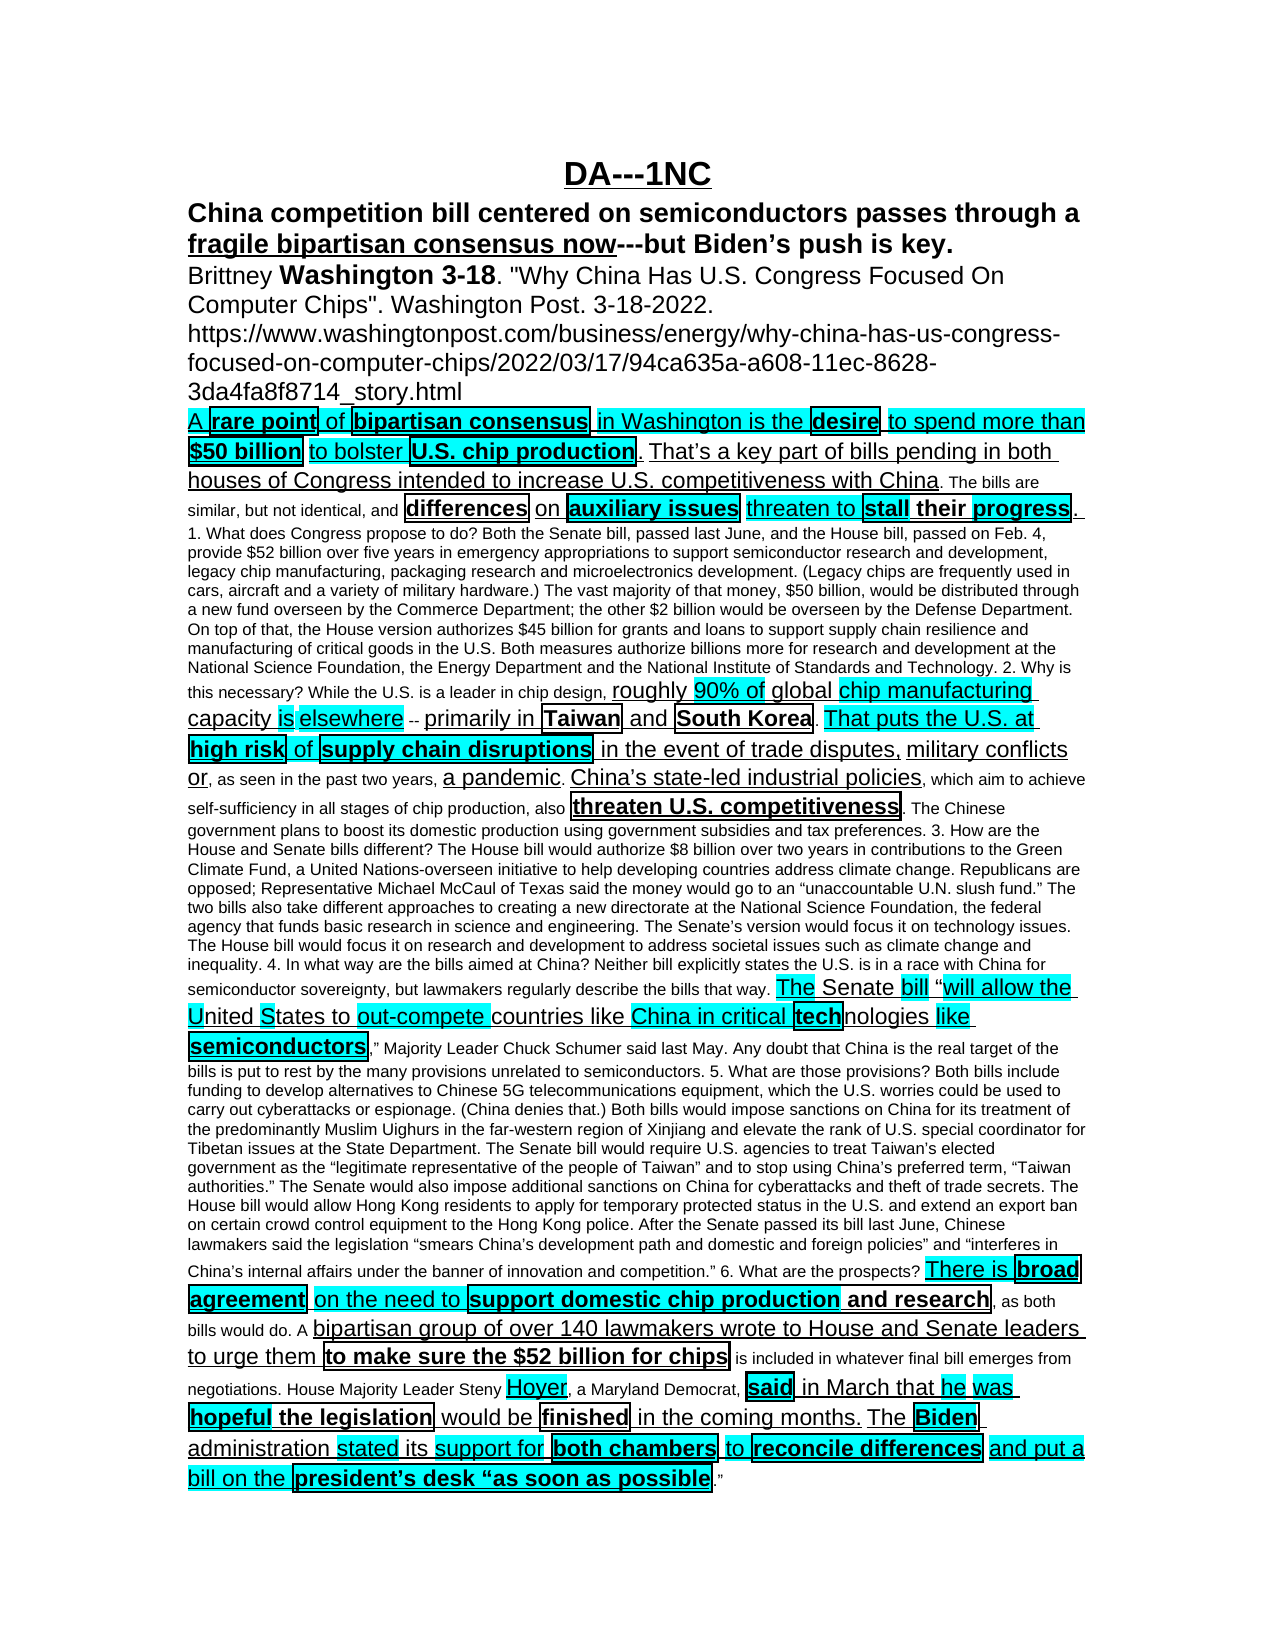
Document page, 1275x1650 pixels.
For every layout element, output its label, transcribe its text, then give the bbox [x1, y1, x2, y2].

text Brittney Washington 3-18. "Why China Has U.S. Congress Focused On Computer Chips". Washington Post. 3-18-2022. https://www.washingtonpost.com/business/energy/why-china-has-us-congress-focused-on-computer-chips/2022/03/17/94ca635a-a608-11ec-8628-3da4fa8f8714_story.html [187, 259, 1087, 406]
text A rare point of bipartisan consensus in Washington is the desire to spend more than $50 billion to bolster U.S. chip production. That’s a key part of bills pending in both houses of Congress intended to increase U.S. competitiveness with China. The bills are similar, but not identical, and differences on auxiliary issues threaten to stall their progress. 1. What does Congress propose to do? Both the Senate bill, passed last June, and the House bill, passed on Feb. 4, provide $52 billion over five years in emergency appropriations to support semiconductor research and development, legacy chip manufacturing, packaging research and microelectronics development. (Legacy chips are frequently used in cars, aircraft and a variety of military hardware.) The vast majority of that money, $50 billion, would be distributed through a new fund overseen by the Commerce Department; the other $2 billion would be overseen by the Defense Department. On top of that, the House version authorizes $45 billion for grants and loans to support supply chain resilience and manufacturing of critical goods in the U.S. Both measures authorize billions more for research and development at the National Science Foundation, the Energy Department and the National Institute of Standards and Technology. 2. Why is this necessary? While the U.S. is a leader in chip design, roughly 90% of global chip manufacturing capacity is elsewhere -- primarily in Taiwan and South Korea. That puts the U.S. at high risk of supply chain disruptions in the event of trade disputes, military conflicts or, as seen in the past two years, a pandemic. China’s state-led industrial policies, which aim to achieve self-sufficiency in all stages of chip production, also threaten U.S. competitiveness. The Chinese government plans to boost its domestic production using government subsidies and tax preferences. 3. How are the House and Senate bills different? The House bill would authorize $8 billion over two years in contributions to the Green Climate Fund, a United Nations-overseen initiative to help developing countries address climate change. Republicans are opposed; Representative Michael McCaul of Texas said the money would go to an “unaccountable U.N. slush fund.” The two bills also take different approaches to creating a new directorate at the National Science Foundation, the federal agency that funds basic research in science and engineering. The Senate’s version would focus it on technology issues. The House bill would focus it on research and development to address societal issues such as climate change and inequality. 4. In what way are the bills aimed at China? Neither bill explicitly states the U.S. is in a race with China for semiconductor sovereignty, but lawmakers regularly describe the bills that way. The Senate bill “will allow the United States to out-compete countries like China in critical technologies like semiconductors,” Majority Leader Chuck Schumer said last May. Any doubt that China is the real target of the bills is put to rest by the many provisions unrelated to semiconductors. 5. What are those provisions? Both bills include funding to develop alternatives to Chinese 5G telecommunications equipment, which the U.S. worries could be used to carry out cyberattacks or espionage. (China denies that.) Both bills would impose sanctions on China for its treatment of the predominantly Muslim Uighurs in the far-western region of Xinjiang and elevate the rank of U.S. special coordinator for Tibetan issues at the State Department. The Senate bill would require U.S. agencies to treat Taiwan’s elected government as the “legitimate representative of the people of Taiwan” and to stop using China’s preferred term, “Taiwan authorities.” The Senate would also impose additional sanctions on China for cyberattacks and theft of trade secrets. The House bill would allow Hong Kong residents to apply for temporary protected status in the U.S. and extend an export ban on certain crowd control equipment to the Hong Kong police. After the Senate passed its bill last June, Chinese lawmakers said the legislation “smears China’s development path and domestic and foreign policies” and “interferes in China’s internal affairs under the banner of innovation and competition.” 6. What are the prospects? There is broad agreement on the need to support domestic chip production and research, as both bills would do. A bipartisan group of over 140 lawmakers wrote to House and Senate leaders to urge them to make sure the $52 billion for chips is included in whatever final bill emerges from negotiations. House Majority Leader Steny Hoyer, a Maryland Democrat, said in March that he was hopeful the legislation would be finished in the coming months. The Biden administration stated its support for both chambers to reconcile differences and put a bill on the president’s desk “as soon as possible.” [187, 406, 1087, 1493]
subtitle China competition bill centered on semiconductors passes through a fragile bipartisan consensus now---but Biden’s push is key. [187, 197, 1087, 259]
subtitle DA---1NC [187, 154, 1087, 193]
